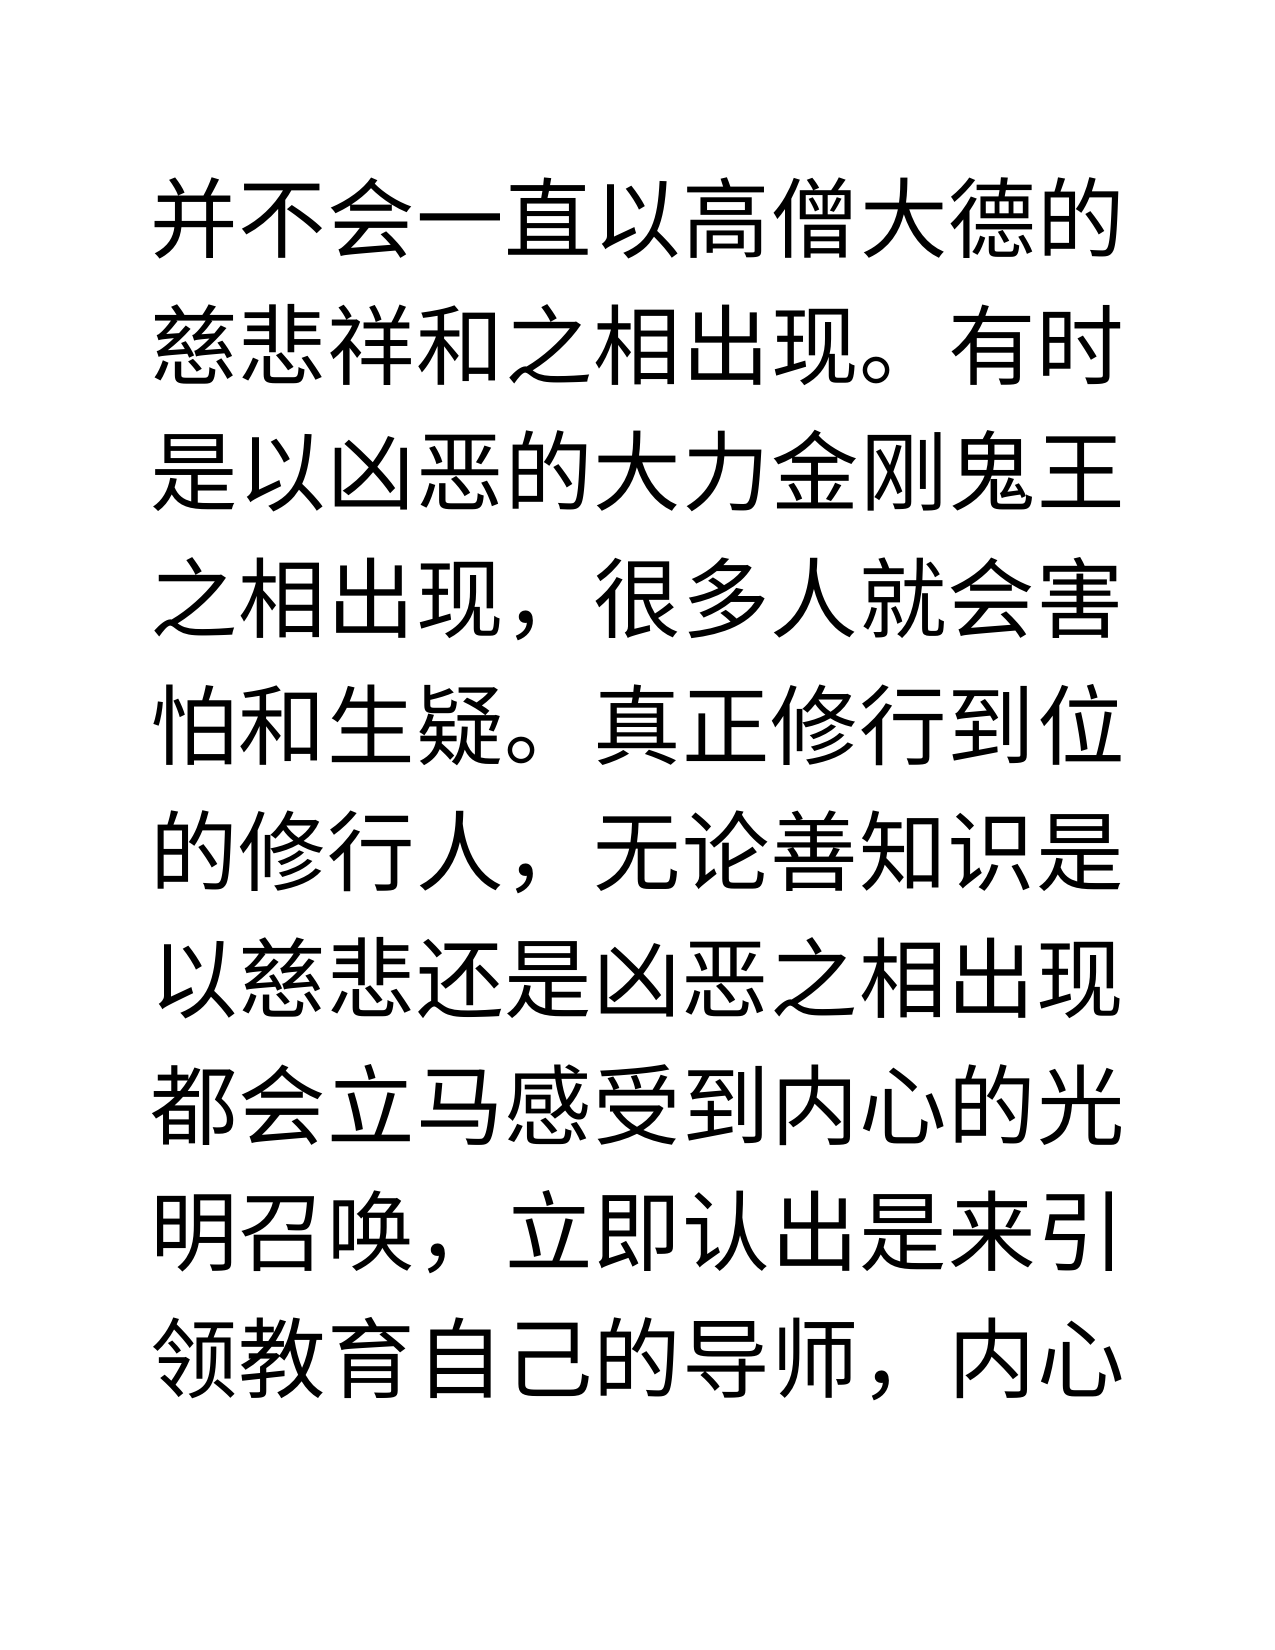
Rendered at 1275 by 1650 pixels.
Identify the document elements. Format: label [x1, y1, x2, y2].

text [150, 150, 1125, 1417]
